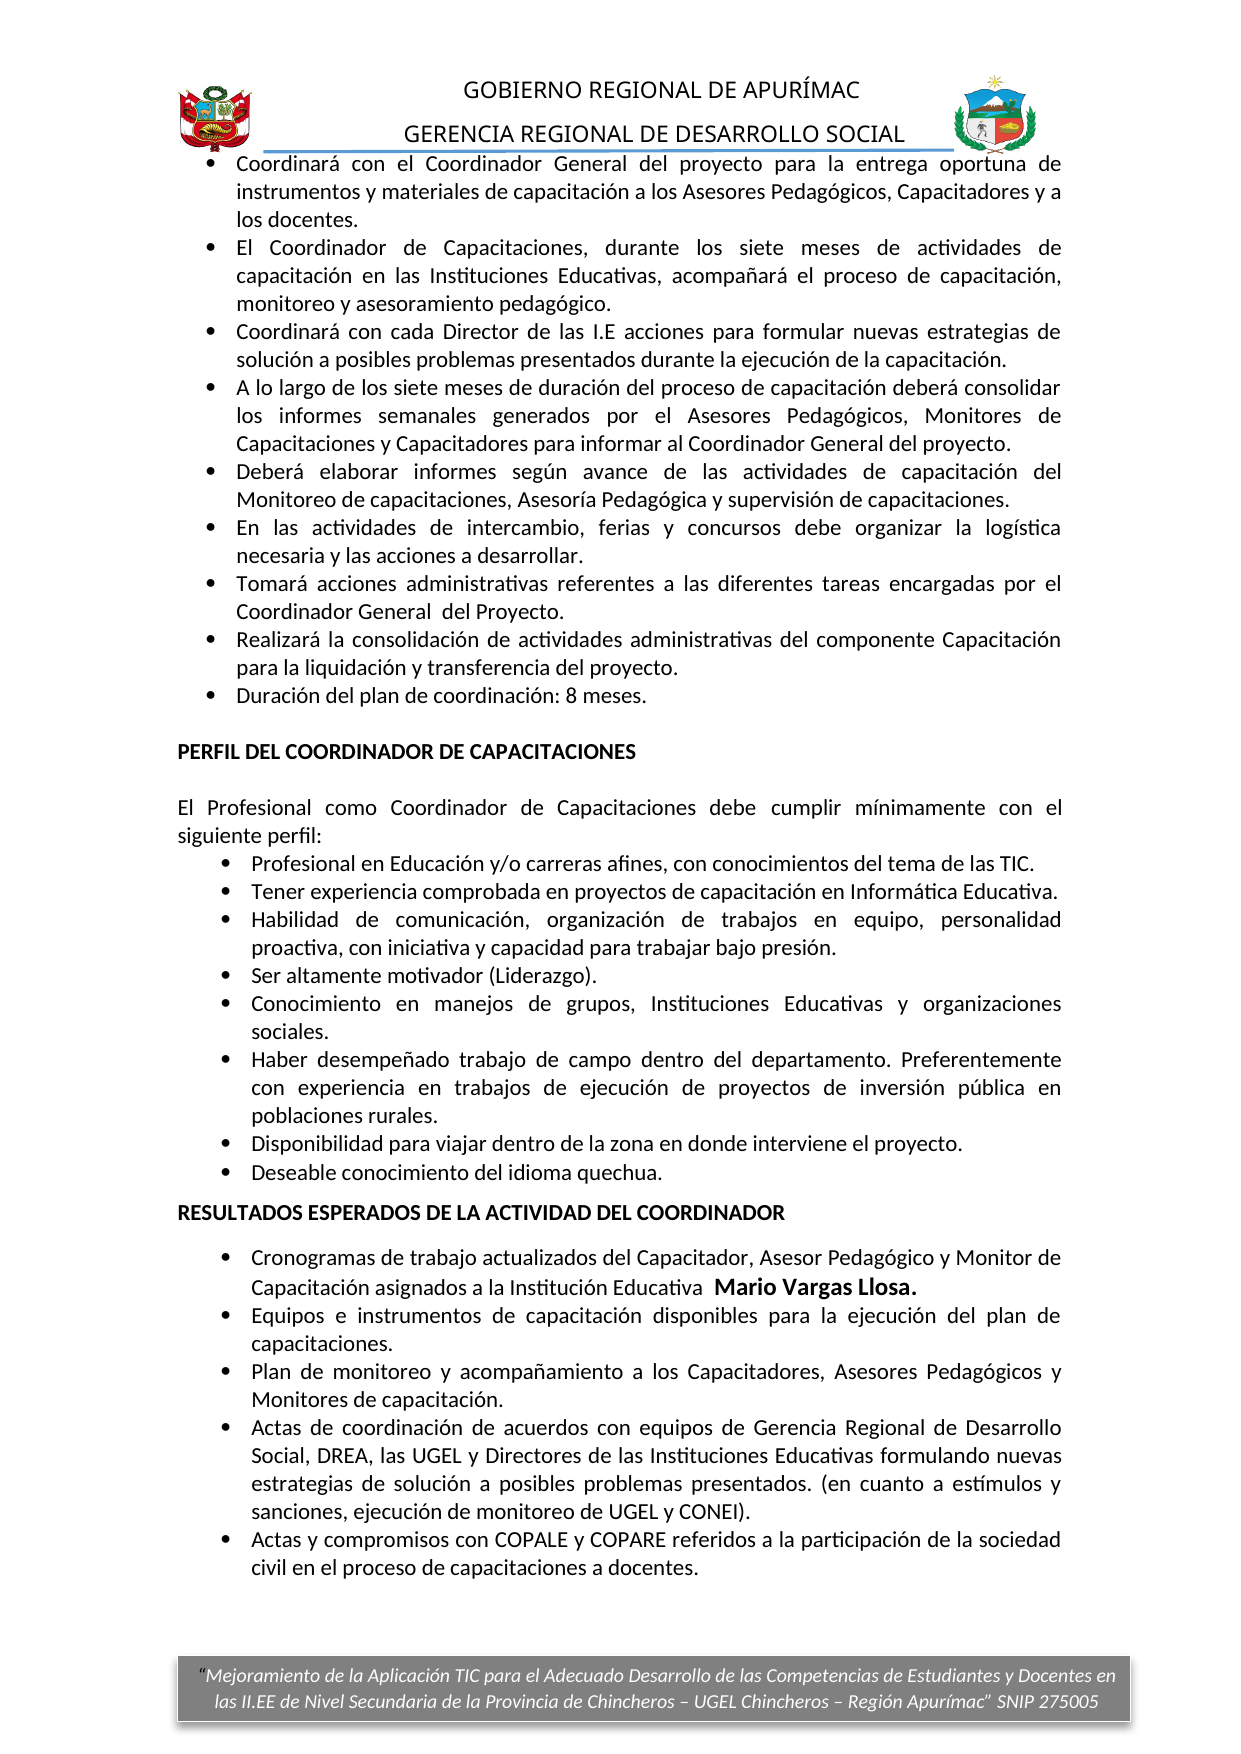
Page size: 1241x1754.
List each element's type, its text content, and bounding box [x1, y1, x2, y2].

list Coordinará con cada Director de las I.E acciones para formular nuevas estrategias de solución a posibles problemas presentados durante la ejecución de la capacitación. [207, 317, 1063, 373]
list El Coordinador de Capacitaciones, durante los siete meses de actividades de capacitación en las Instituciones Educativas, acompañará el proceso de capacitación, monitoreo y asesoramiento pedagógico. [207, 233, 1063, 317]
list Coordinará con el Coordinador General del proyecto para la entrega oportuna de instrumentos y materiales de capacitación a los Asesores Pedagógicos, Capacitadores y a los docentes. [207, 149, 1063, 233]
list Deseable conocimiento del idioma quechua. [222, 1158, 1063, 1186]
list Deberá elaborar informes según avance de las actividades de capacitación del Monitoreo de capacitaciones, Asesoría Pedagógica y supervisión de capacitaciones. [207, 457, 1063, 513]
list Conocimiento en manejos de grupos, Instituciones Educativas y organizaciones sociales. [222, 989, 1063, 1046]
list Ser altamente motivador (Liderazgo). [222, 961, 1063, 989]
list Cronogramas de trabajo actualizados del Capacitador, Asesor Pedagógico y Monitor de Capacitación asignados a la Institución Educativa Mario Vargas Llosa. [222, 1243, 1063, 1301]
list Equipos e instrumentos de capacitación disponibles para la ejecución del plan de capacitaciones. [222, 1301, 1063, 1357]
list Duración del plan de coordinación: 8 meses. [207, 681, 1063, 709]
picture [954, 74, 1036, 149]
list Profesional en Educación y/o carreras afines, con conocimientos del tema de las TIC. [222, 849, 1063, 877]
list Disponibilidad para viajar dentro de la zona en donde interviene el proyecto. [222, 1129, 1063, 1158]
text RESULTADOS ESPERADOS DE LA ACTIVIDAD DEL COORDINADOR [177, 1198, 1063, 1226]
list A lo largo de los siete meses de duración del proceso de capacitación deberá consolidar los informes semanales generados por el Asesores Pedagógicos, Monitores de Capacitaciones y Capacitadores para informar al Coordinador General del proyecto. [207, 373, 1063, 457]
picture [174, 84, 255, 154]
list Habilidad de comunicación, organización de trabajos en equipo, personalidad proactiva, con iniciativa y capacidad para trabajar bajo presión. [222, 905, 1063, 961]
text PERFIL DEL COORDINADOR DE CAPACITACIONES [177, 737, 1063, 765]
list Haber desempeñado trabajo de campo dentro del departamento. Preferentemente con experiencia en trabajos de ejecución de proyectos de inversión pública en poblaciones rurales. [222, 1046, 1063, 1129]
list En las actividades de intercambio, ferias y concursos debe organizar la logística necesaria y las acciones a desarrollar. [207, 513, 1063, 569]
text El Profesional como Coordinador de Capacitaciones debe cumplir mínimamente con el siguiente perfil: [177, 793, 1063, 849]
list Actas de coordinación de acuerdos con equipos de Gerencia Regional de Desarrollo Social, DREA, las UGEL y Directores de las Instituciones Educativas formulando nuevas estrategias de solución a posibles problemas presentados. (en cuanto a estímulos y sanciones, ejecución de monitoreo de UGEL y CONEI). [222, 1413, 1063, 1526]
list Realizará la consolidación de actividades administrativas del componente Capacitación para la liquidación y transferencia del proyecto. [207, 625, 1063, 681]
list Tener experiencia comprobada en proyectos de capacitación en Informática Educativa. [222, 877, 1063, 905]
list Tomará acciones administrativas referentes a las diferentes tareas encargadas por el Coordinador General del Proyecto. [207, 569, 1063, 625]
list Plan de monitoreo y acompañamiento a los Capacitadores, Asesores Pedagógicos y Monitores de capacitación. [222, 1357, 1063, 1413]
list Actas y compromisos con COPALE y COPARE referidos a la participación de la sociedad civil en el proceso de capacitaciones a docentes. [222, 1526, 1063, 1582]
